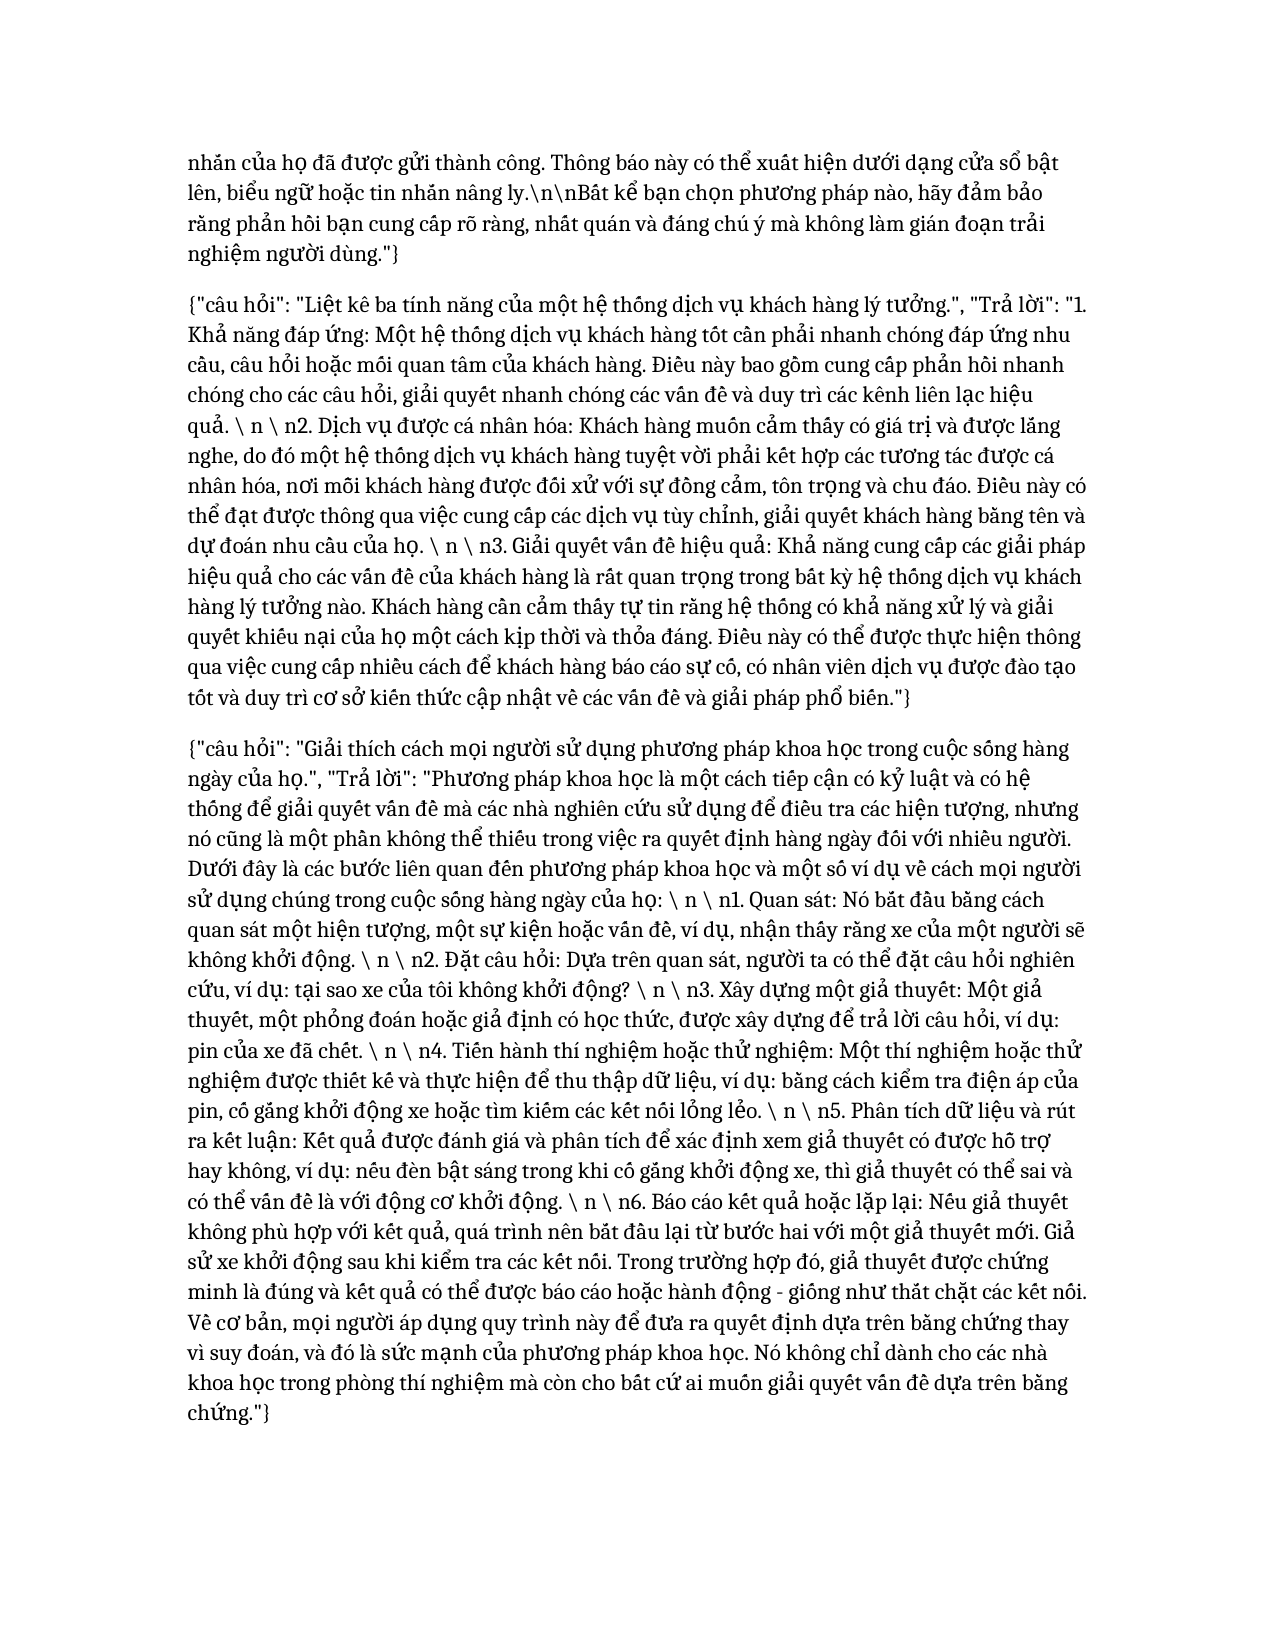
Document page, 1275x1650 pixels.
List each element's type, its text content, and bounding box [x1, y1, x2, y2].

text {"câu hỏi": "Liệt kê ba tính năng của một hệ thống dịch vụ khách hàng lý tưởng.", "Trả lời": "1. Khả năng đáp ứng: Một hệ thống dịch vụ khách hàng tốt cần phải nhanh chóng đáp ứng nhu cầu, câu hỏi hoặc mối quan tâm của khách hàng. Điều này bao gồm cung cấp phản hồi nhanh chóng cho các câu hỏi, giải quyết nhanh chóng các vấn đề và duy trì các kênh liên lạc hiệu quả. \ n \ n2. Dịch vụ được cá nhân hóa: Khách hàng muốn cảm thấy có giá trị và được lắng nghe, do đó một hệ thống dịch vụ khách hàng tuyệt vời phải kết hợp các tương tác được cá nhân hóa, nơi mỗi khách hàng được đối xử với sự đồng cảm, tôn trọng và chu đáo. Điều này có thể đạt được thông qua việc cung cấp các dịch vụ tùy chỉnh, giải quyết khách hàng bằng tên và dự đoán nhu cầu của họ. \ n \ n3. Giải quyết vấn đề hiệu quả: Khả năng cung cấp các giải pháp hiệu quả cho các vấn đề của khách hàng là rất quan trọng trong bất kỳ hệ thống dịch vụ khách hàng lý tưởng nào. Khách hàng cần cảm thấy tự tin rằng hệ thống có khả năng xử lý và giải quyết khiếu nại của họ một cách kịp thời và thỏa đáng. Điều này có thể được thực hiện thông qua việc cung cấp nhiều cách để khách hàng báo cáo sự cố, có nhân viên dịch vụ được đào tạo tốt và duy trì cơ sở kiến thức cập nhật về các vấn đề và giải pháp phổ biến."} [187, 292, 1087, 711]
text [187, 150, 1087, 267]
text {"câu hỏi": "Giải thích cách mọi người sử dụng phương pháp khoa học trong cuộc sống hàng ngày của họ.", "Trả lời": "Phương pháp khoa học là một cách tiếp cận có kỷ luật và có hệ thống để giải quyết vấn đề mà các nhà nghiên cứu sử dụng để điều tra các hiện tượng, nhưng nó cũng là một phần không thể thiếu trong việc ra quyết định hàng ngày đối với nhiều người. Dưới đây là các bước liên quan đến phương pháp khoa học và một số ví dụ về cách mọi người sử dụng chúng trong cuộc sống hàng ngày của họ: \ n \ n1. Quan sát: Nó bắt đầu bằng cách quan sát một hiện tượng, một sự kiện hoặc vấn đề, ví dụ, nhận thấy rằng xe của một người sẽ không khởi động. \ n \ n2. Đặt câu hỏi: Dựa trên quan sát, người ta có thể đặt câu hỏi nghiên cứu, ví dụ: tại sao xe của tôi không khởi động? \ n \ n3. Xây dựng một giả thuyết: Một giả thuyết, một phỏng đoán hoặc giả định có học thức, được xây dựng để trả lời câu hỏi, ví dụ: pin của xe đã chết. \ n \ n4. Tiến hành thí nghiệm hoặc thử nghiệm: Một thí nghiệm hoặc thử nghiệm được thiết kế và thực hiện để thu thập dữ liệu, ví dụ: bằng cách kiểm tra điện áp của pin, cố gắng khởi động xe hoặc tìm kiếm các kết nối lỏng lẻo. \ n \ n5. Phân tích dữ liệu và rút ra kết luận: Kết quả được đánh giá và phân tích để xác định xem giả thuyết có được hỗ trợ hay không, ví dụ: nếu đèn bật sáng trong khi cố gắng khởi động xe, thì giả thuyết có thể sai và có thể vấn đề là với động cơ khởi động. \ n \ n6. Báo cáo kết quả hoặc lặp lại: Nếu giả thuyết không phù hợp với kết quả, quá trình nên bắt đầu lại từ bước hai với một giả thuyết mới. Giả sử xe khởi động sau khi kiểm tra các kết nối. Trong trường hợp đó, giả thuyết được chứng minh là đúng và kết quả có thể được báo cáo hoặc hành động - giống như thắt chặt các kết nối. Về cơ bản, mọi người áp dụng quy trình này để đưa ra quyết định dựa trên bằng chứng thay vì suy đoán, và đó là sức mạnh của phương pháp khoa học. Nó không chỉ dành cho các nhà khoa học trong phòng thí nghiệm mà còn cho bất cứ ai muốn giải quyết vấn đề dựa trên bằng chứng."} [187, 735, 1087, 1426]
